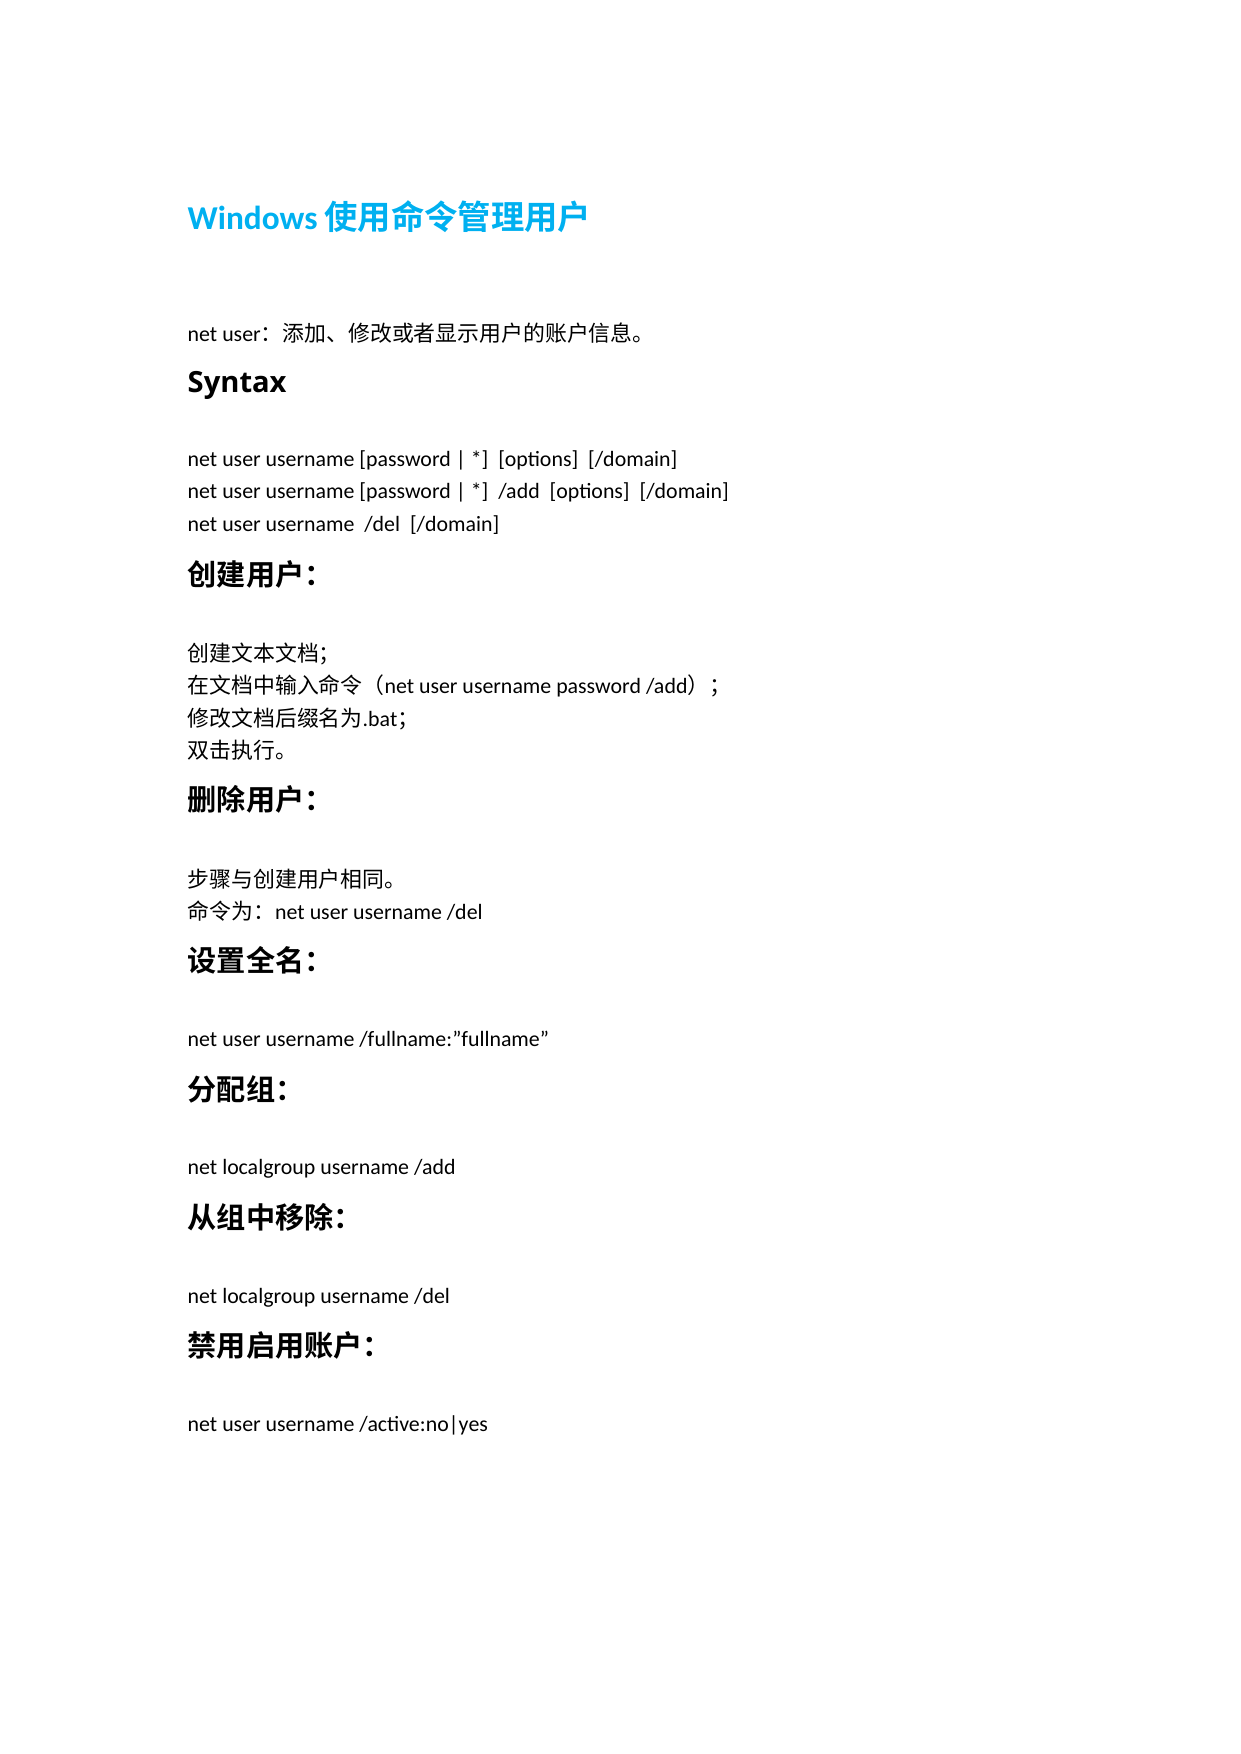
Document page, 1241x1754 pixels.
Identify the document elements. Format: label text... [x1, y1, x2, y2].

text net user username [password | *] [options] [/domain] [187, 442, 1053, 475]
subtitle 从组中移除： [187, 1183, 1053, 1248]
text 在文档中输入命令（net user username password /add）； [187, 668, 1053, 701]
text 命令为：net user username /del [187, 894, 1053, 926]
subtitle 分配组： [187, 1055, 1053, 1120]
text net user username /del [/domain] [187, 507, 1053, 540]
subtitle 设置全名： [187, 926, 1053, 991]
text 创建文本文档； [187, 636, 1053, 668]
subtitle 删除用户： [187, 766, 1053, 831]
text 双击执行。 [187, 733, 1053, 766]
text net localgroup username /del [187, 1279, 1053, 1311]
subtitle Syntax [187, 348, 1053, 413]
text net user username /active:no|yes [187, 1407, 1053, 1440]
subtitle 创建用户： [187, 540, 1053, 605]
subtitle 禁用启用账户： [187, 1311, 1053, 1376]
subtitle Windows使用命令管理用户 [187, 183, 1053, 248]
text 修改文档后缀名为.bat； [187, 701, 1053, 733]
text net user：添加、修改或者显示用户的账户信息。 [187, 316, 1053, 348]
text net user username [password | *] /add [options] [/domain] [187, 475, 1053, 507]
text net localgroup username /add [187, 1151, 1053, 1183]
text 步骤与创建用户相同。 [187, 861, 1053, 894]
text net user username /fullname:”fullname” [187, 1022, 1053, 1055]
